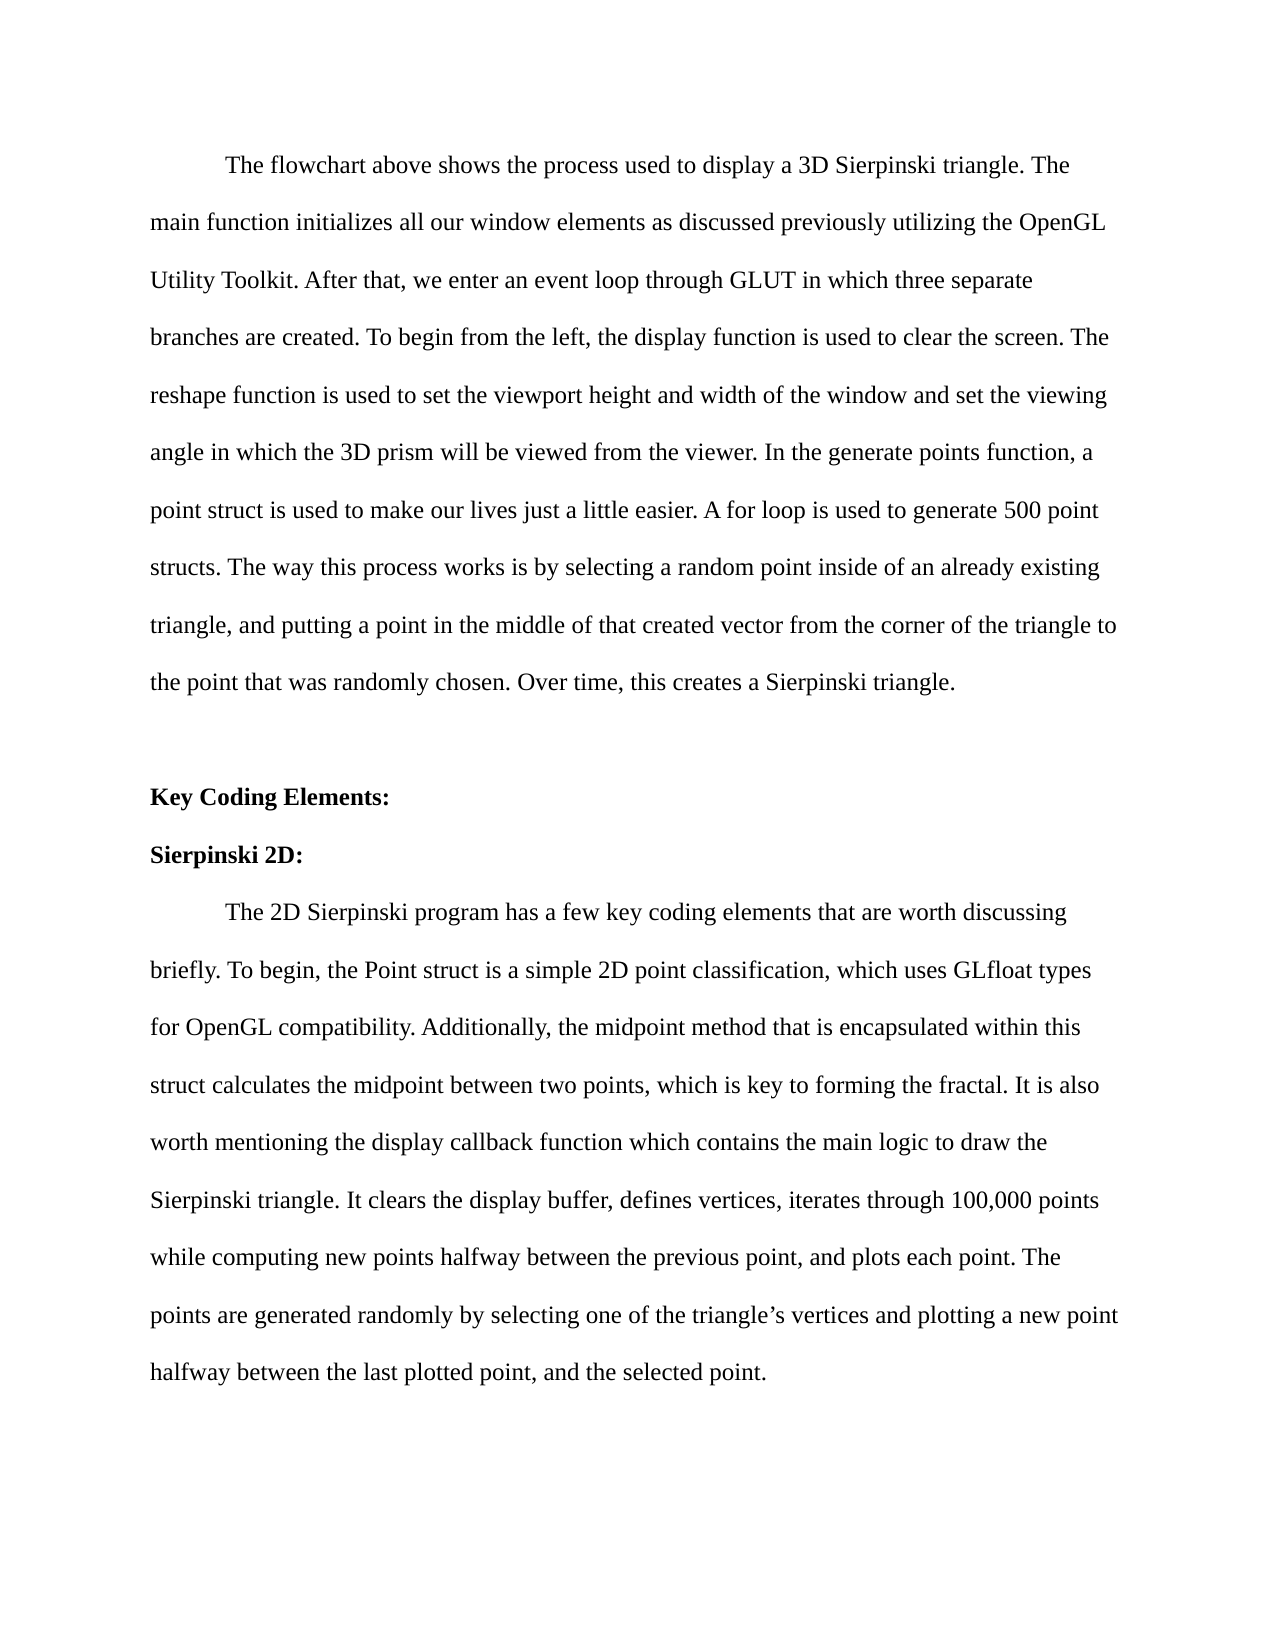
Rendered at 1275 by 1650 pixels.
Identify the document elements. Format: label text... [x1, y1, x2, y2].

text Sierpinski 2D: [150, 840, 1125, 869]
text Key Coding Elements: [150, 782, 1125, 811]
text The flowchart above shows the process used to display a 3D Sierpinski triangle. The main function initializes all our window elements as discussed previously utilizing the OpenGL Utility Toolkit. After that, we enter an event loop through GLUT in which three separate branches are created. To begin from the left, the display function is used to clear the screen. The reshape function is used to set the viewport height and width of the window and set the viewing angle in which the 3D prism will be viewed from the viewer. In the generate points function, a point struct is used to make our lives just a little easier. A for loop is used to generate 500 point structs. The way this process works is by selecting a random point inside of an already existing triangle, and putting a point in the middle of that created vector from the corner of the triangle to the point that was randomly chosen. Over time, this creates a Sierpinski triangle. [150, 150, 1125, 696]
text The 2D Sierpinski program has a few key coding elements that are worth discussing briefly. To begin, the Point struct is a simple 2D point classification, which uses GLfloat types for OpenGL compatibility. Additionally, the midpoint method that is encapsulated within this struct calculates the midpoint between two points, which is key to forming the fractal. It is also worth mentioning the display callback function which contains the main logic to draw the Sierpinski triangle. It clears the display buffer, defines vertices, iterates through 100,000 points while computing new points halfway between the previous point, and plots each point. The points are generated randomly by selecting one of the triangle’s vertices and plotting a new point halfway between the last plotted point, and the selected point. [150, 897, 1125, 1386]
